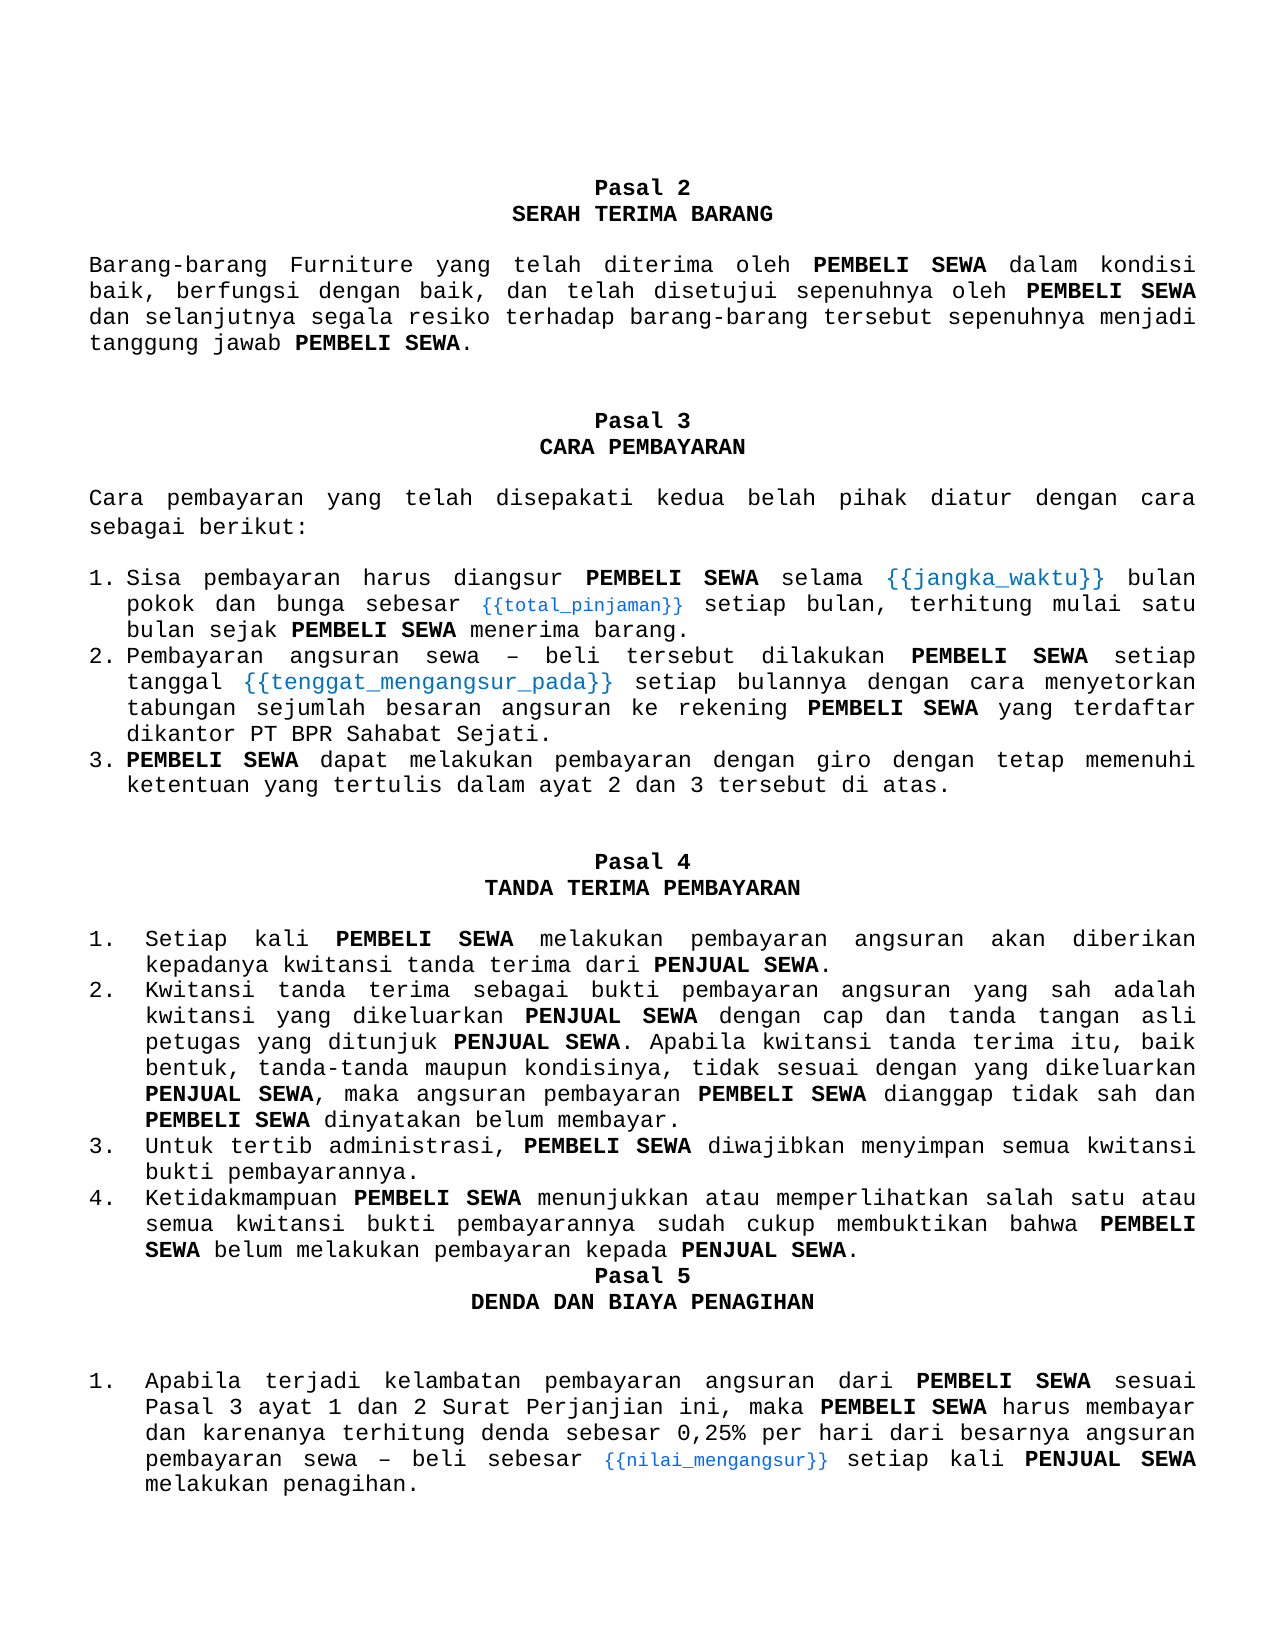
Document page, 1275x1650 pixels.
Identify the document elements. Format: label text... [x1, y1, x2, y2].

subtitle Pasal 4 [89, 850, 1196, 876]
subtitle DENDA DAN BIAYA PENAGIHAN [89, 1290, 1196, 1316]
list PEMBELI SEWA dapat melakukan pembayaran dengan giro dengan tetap memenuhi ketentuan yang tertulis dalam ayat 2 dan 3 tersebut di atas. [89, 748, 1196, 800]
list Pembayaran angsuran sewa – beli tersebut dilakukan PEMBELI SEWA setiap tanggal {{tenggat_mengangsur_pada}} setiap bulannya dengan cara menyetorkan tabungan sejumlah besaran angsuran ke rekening PEMBELI SEWA yang terdaftar dikantor PT BPR Sahabat Sejati. [89, 644, 1196, 748]
list Ketidakmampuan PEMBELI SEWA menunjukkan atau memperlihatkan salah satu atau semua kwitansi bukti pembayarannya sudah cukup membuktikan bahwa PEMBELI SEWA belum melakukan pembayaran kepada PENJUAL SEWA. [89, 1186, 1196, 1264]
subtitle Pasal 5 [89, 1264, 1196, 1290]
text SERAH TERIMA BARANG [89, 202, 1196, 228]
list Untuk tertib administrasi, PEMBELI SEWA diwajibkan menyimpan semua kwitansi bukti pembayarannya. [89, 1134, 1196, 1186]
list Kwitansi tanda terima sebagai bukti pembayaran angsuran yang sah adalah kwitansi yang dikeluarkan PENJUAL SEWA dengan cap dan tanda tangan asli petugas yang ditunjuk PENJUAL SEWA. Apabila kwitansi tanda terima itu, baik bentuk, tanda-tanda maupun kondisinya, tidak sesuai dengan yang dikeluarkan PENJUAL SEWA, maka angsuran pembayaran PEMBELI SEWA dianggap tidak sah dan PEMBELI SEWA dinyatakan belum membayar. [89, 979, 1196, 1134]
text Barang-barang Furniture yang telah diterima oleh PEMBELI SEWA dalam kondisi baik, berfungsi dengan baik, dan telah disetujui sepenuhnya oleh PEMBELI SEWA dan selanjutnya segala resiko terhadap barang-barang tersebut sepenuhnya menjadi tanggung jawab PEMBELI SEWA. [89, 254, 1196, 357]
list Sisa pembayaran harus diangsur PEMBELI SEWA selama {{jangka_waktu}} bulan pokok dan bunga sebesar {{total_pinjaman}} setiap bulan, terhitung mulai satu bulan sejak PEMBELI SEWA menerima barang. [89, 566, 1196, 644]
text TANDA TERIMA PEMBAYARAN [89, 876, 1196, 902]
text Pasal 2 [89, 176, 1196, 202]
text CARA PEMBAYARAN [89, 435, 1196, 461]
list Setiap kali PEMBELI SEWA melakukan pembayaran angsuran akan diberikan kepadanya kwitansi tanda terima dari PENJUAL SEWA. [89, 927, 1196, 979]
text Cara pembayaran yang telah disepakati kedua belah pihak diatur dengan cara sebagai berikut: [89, 486, 1196, 542]
subtitle Pasal 3 [89, 409, 1196, 435]
